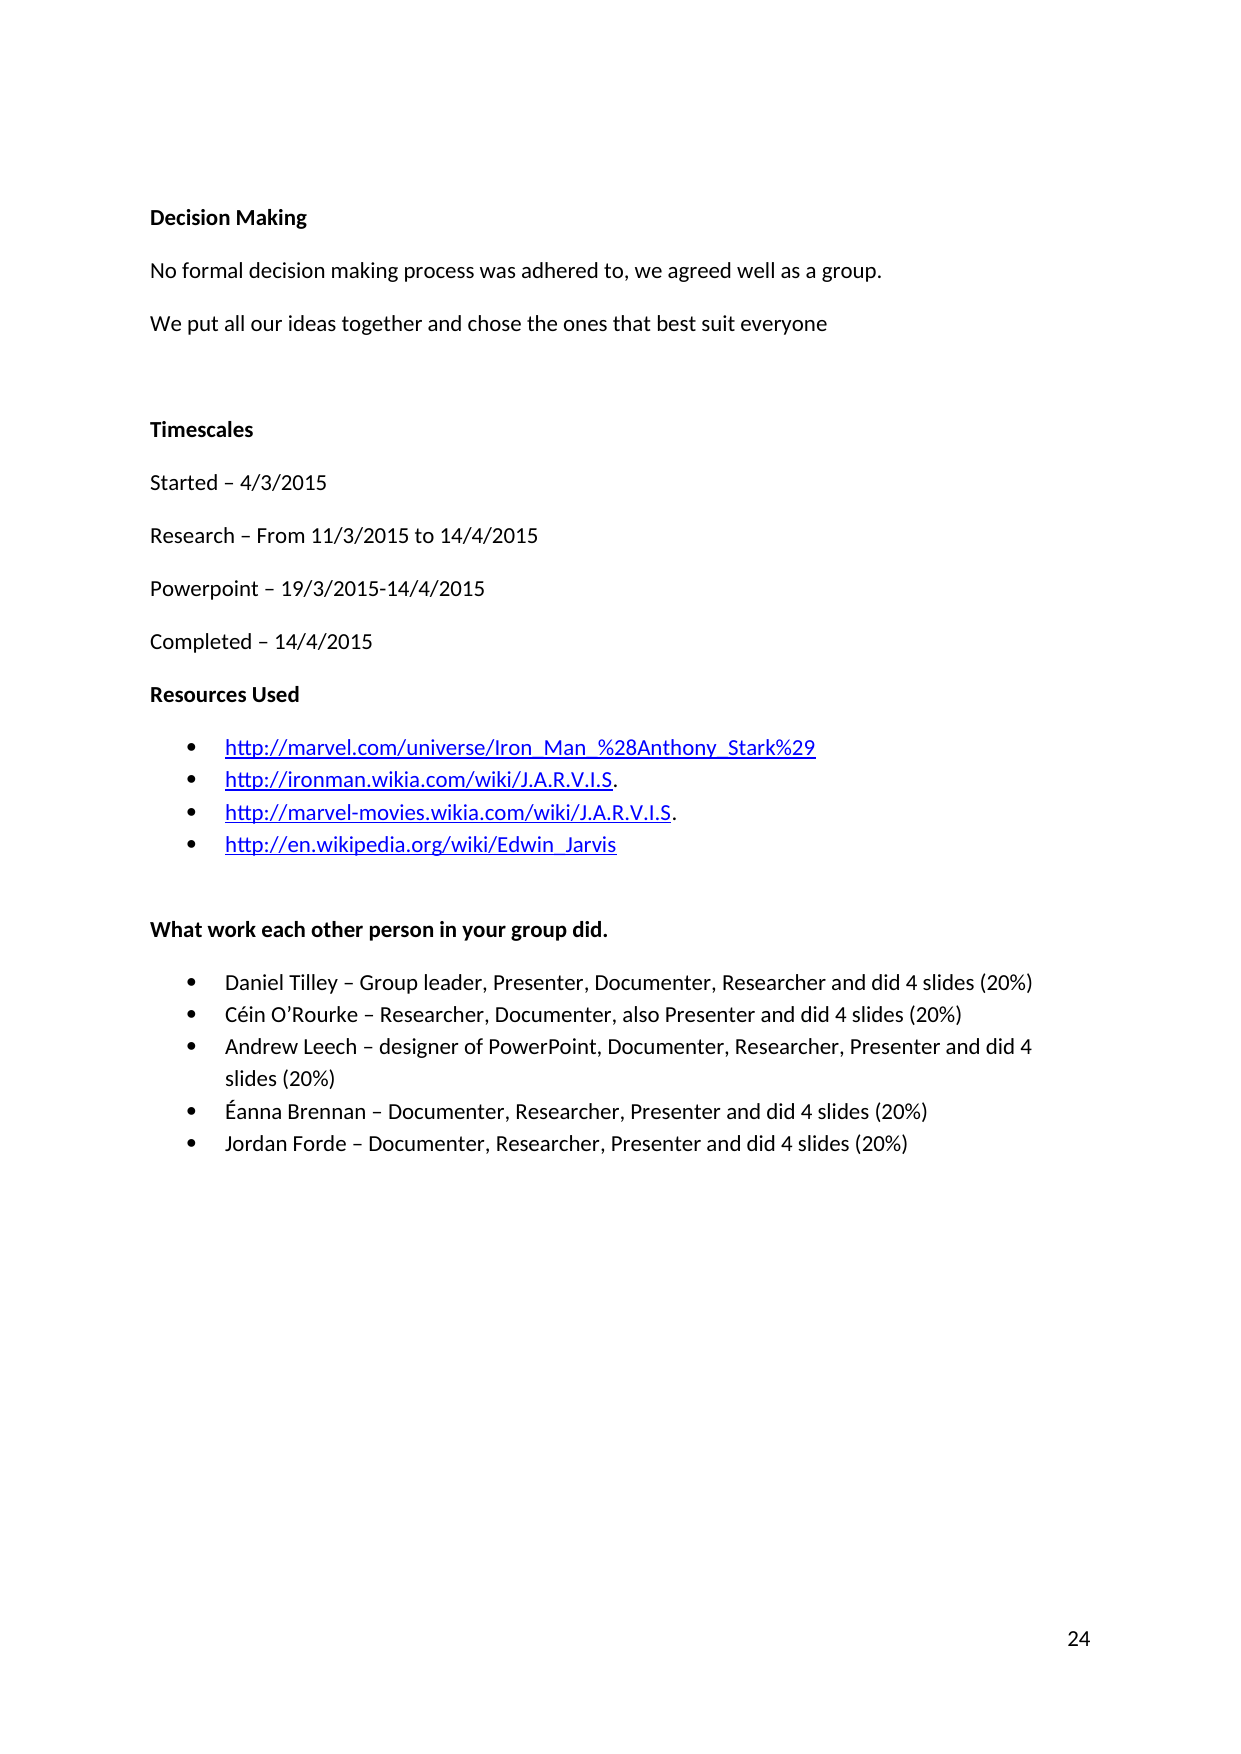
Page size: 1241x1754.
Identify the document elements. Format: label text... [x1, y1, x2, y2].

text Powerpoint – 19/3/2015-14/4/2015 [150, 574, 1090, 602]
text What work each other person in your group did. [150, 915, 1090, 943]
list http://ironman.wikia.com/wiki/J.A.R.V.I.S. [187, 765, 1090, 793]
list Éanna Brennan – Documenter, Researcher, Presenter and did 4 slides (20%) [187, 1097, 1090, 1125]
list http://marvel.com/universe/Iron_Man_%28Anthony_Stark%29 [187, 733, 1090, 761]
text We put all our ideas together and chose the ones that best suit everyone [150, 309, 1090, 337]
list Céin O’Rourke – Researcher, Documenter, also Presenter and did 4 slides (20%) [187, 1000, 1090, 1028]
text Research – From 11/3/2015 to 14/4/2015 [150, 521, 1090, 549]
list Daniel Tilley – Group leader, Presenter, Documenter, Researcher and did 4 slides (20%) [187, 968, 1090, 996]
list Jordan Forde – Documenter, Researcher, Presenter and did 4 slides (20%) [187, 1129, 1090, 1157]
list Andrew Leech – designer of PowerPoint, Documenter, Researcher, Presenter and did 4 slides (20%) [187, 1032, 1090, 1093]
text No formal decision making process was adhered to, we agreed well as a group. [150, 256, 1090, 284]
text Decision Making [150, 203, 1090, 231]
text Completed – 14/4/2015 [150, 627, 1090, 655]
list http://en.wikipedia.org/wiki/Edwin_Jarvis [187, 830, 1090, 858]
text Timescales [150, 415, 1090, 443]
list http://marvel-movies.wikia.com/wiki/J.A.R.V.I.S. [187, 798, 1090, 826]
text Started – 4/3/2015 [150, 468, 1090, 496]
text Resources Used [150, 680, 1090, 708]
